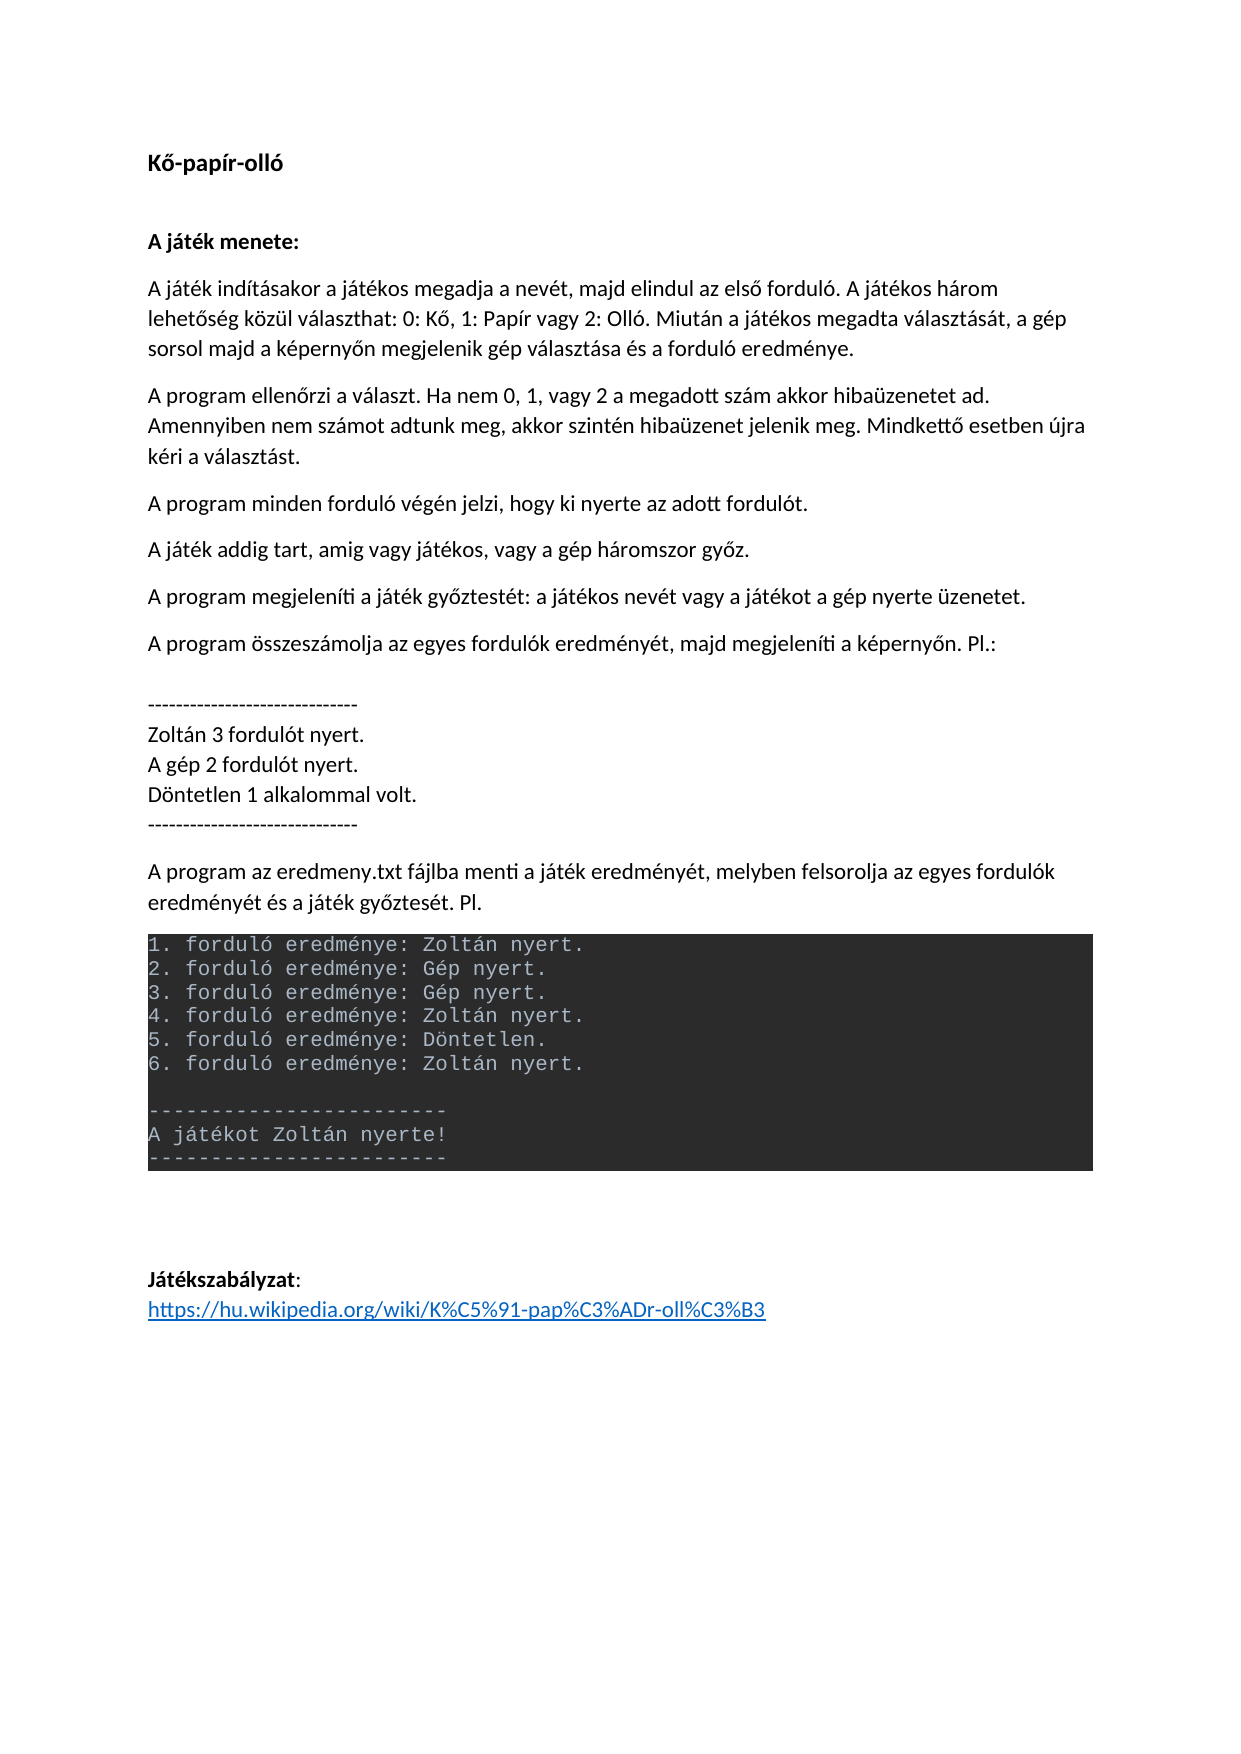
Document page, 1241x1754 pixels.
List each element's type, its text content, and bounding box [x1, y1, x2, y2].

text A program megjeleníti a játék győztestét: a játékos nevét vagy a játékot a gép nyerte üzenetet. [148, 582, 1093, 610]
text Játékszabályzat: https://hu.wikipedia.org/wiki/K%C5%91-pap%C3%ADr-oll%C3%B3 [148, 1265, 1093, 1323]
text A program minden forduló végén jelzi, hogy ki nyerte az adott fordulót. [148, 489, 1093, 517]
text A játék addig tart, amig vagy játékos, vagy a gép háromszor győz. [148, 536, 1093, 563]
text A program összeszámolja az egyes fordulók eredményét, majd megjeleníti a képernyőn. Pl.: ------------------------------ Zoltán 3 fordulót nyert. A gép 2 fordulót nyert. Döntetlen 1 alkalommal volt. ------------------------------ [148, 629, 1093, 838]
text A program ellenőrzi a választ. Ha nem 0, 1, vagy 2 a megadott szám akkor hibaüzenetet ad. Amennyiben nem számot adtunk meg, akkor szintén hibaüzenet jelenik meg. Mindkettő esetben újra kéri a választást. [148, 381, 1093, 470]
text A játék menete: [148, 227, 1093, 255]
text A program az eredmeny.txt fájlba menti a játék eredményét, melyben felsorolja az egyes fordulók eredményét és a játék győztesét. Pl. [148, 857, 1093, 916]
text Kő-papír-olló [148, 148, 1093, 208]
text 1. forduló eredménye: Zoltán nyert. 2. forduló eredménye: Gép nyert. 3. forduló eredménye: Gép nyert. 4. forduló eredménye: Zoltán nyert. 5. forduló eredménye: Döntetlen. 6. forduló eredménye: Zoltán nyert. ------------------------ A játékot Zoltán nyerte! ------------------------ [148, 934, 1093, 1171]
text A játék indításakor a játékos megadja a nevét, majd elindul az első forduló. A játékos három lehetőség közül választhat: 0: Kő, 1: Papír vagy 2: Olló. Miután a játékos megadta választását, a gép sorsol majd a képernyőn megjelenik gép választása és a forduló eredménye. [148, 274, 1093, 362]
